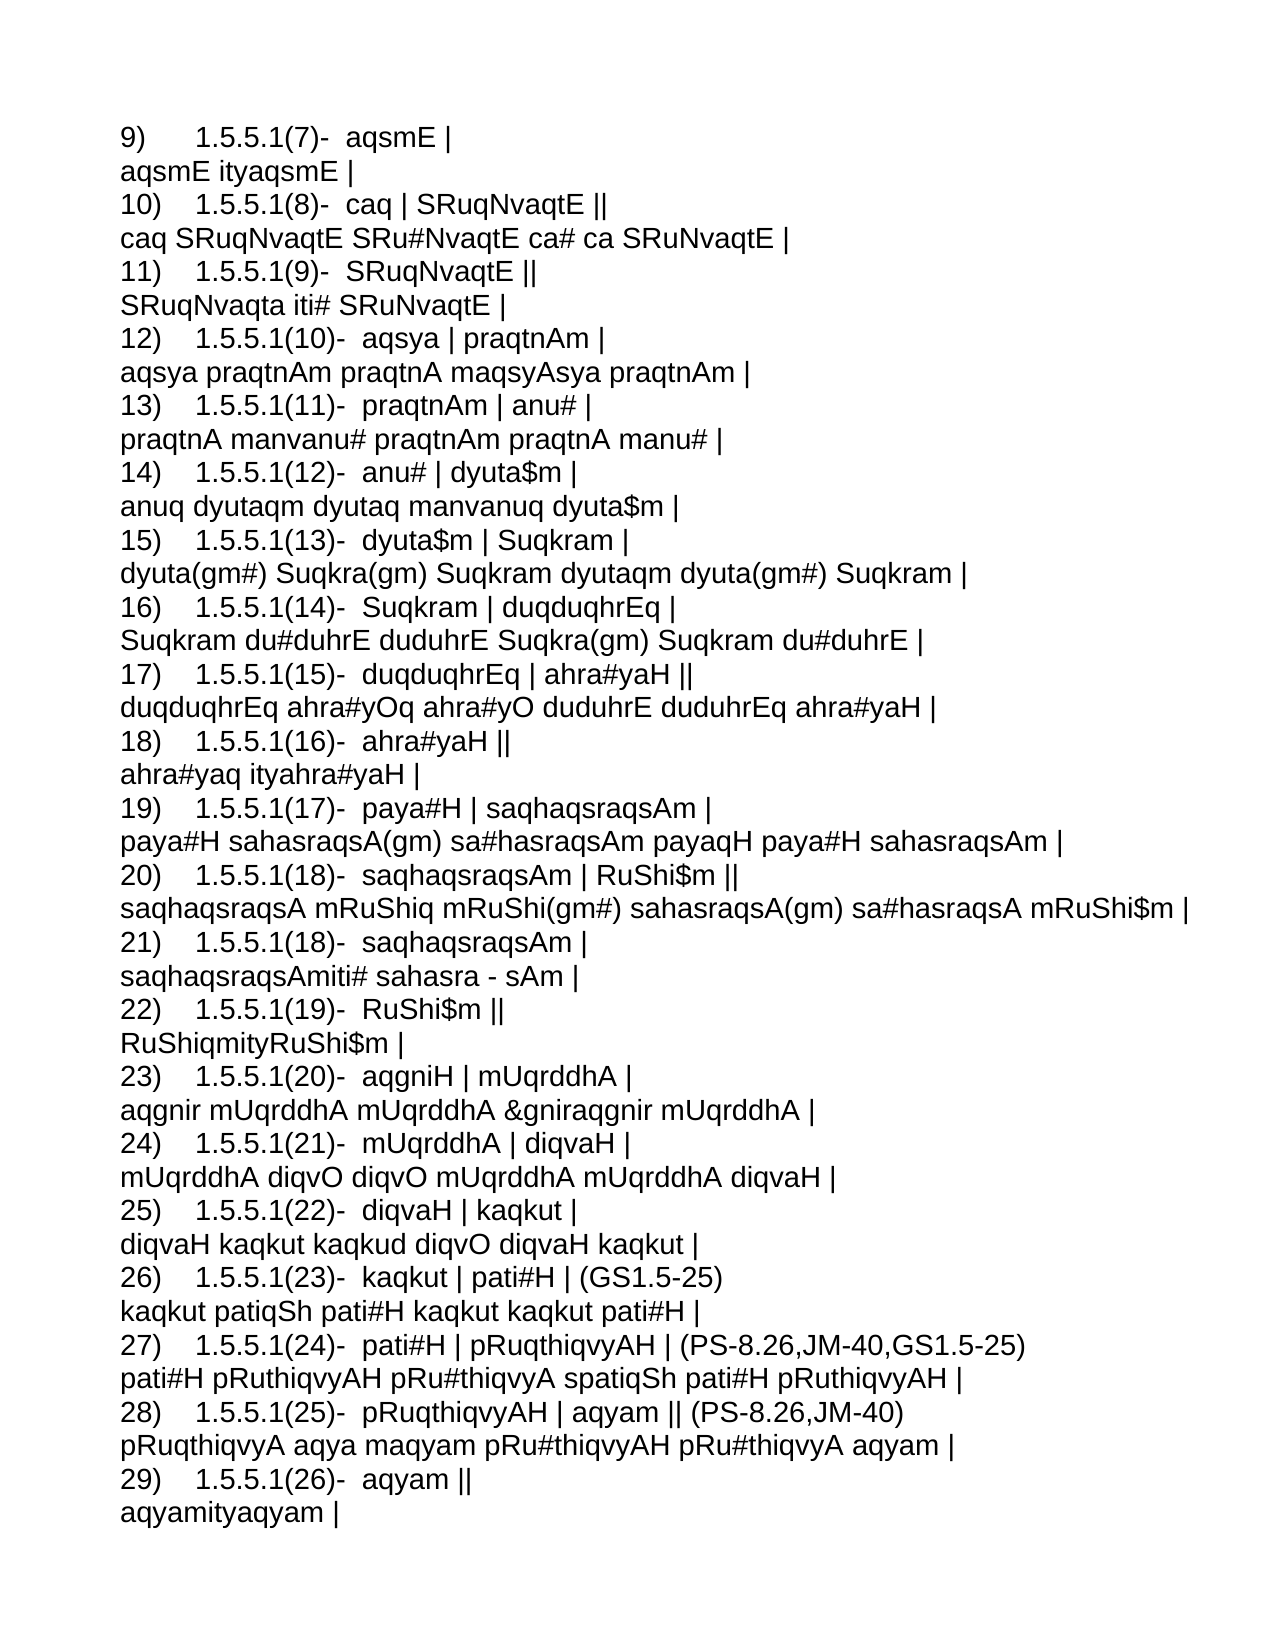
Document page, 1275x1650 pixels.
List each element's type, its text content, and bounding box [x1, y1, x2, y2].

text 14) 1.5.5.1(12)- anu# | dyuta$m | [120, 455, 1200, 489]
text 13) 1.5.5.1(11)- praqtnAm | anu# | [120, 388, 1200, 422]
text RuShiqmityRuShi$m | [120, 1026, 1200, 1059]
text pati#H pRuthiqvyAH pRu#thiqvyA spatiqSh pati#H pRuthiqvyAH | [120, 1361, 1200, 1394]
text 15) 1.5.5.1(13)- dyuta$m | Suqkram | [120, 522, 1200, 556]
text pRuqthiqvyA aqya maqyam pRu#thiqvyAH pRu#thiqvyA aqyam | [120, 1428, 1200, 1462]
text aqsya praqtnAm praqtnA maqsyAsya praqtnAm | [120, 355, 1200, 388]
text duqduqhrEq ahra#yOq ahra#yO duduhrE duduhrEq ahra#yaH | [120, 690, 1200, 724]
text diqvaH kaqkut kaqkud diqvO diqvaH kaqkut | [120, 1227, 1200, 1260]
text 21) 1.5.5.1(18)- saqhaqsraqsAm | [120, 925, 1200, 958]
text 12) 1.5.5.1(10)- aqsya | praqtnAm | [120, 321, 1200, 355]
text 20) 1.5.5.1(18)- saqhaqsraqsAm | RuShi$m || [120, 858, 1200, 891]
text saqhaqsraqsA mRuShiq mRuShi(gm#) sahasraqsA(gm) sa#hasraqsA mRuShi$m | [120, 891, 1200, 925]
text 18) 1.5.5.1(16)- ahra#yaH || [120, 724, 1200, 757]
text Suqkram du#duhrE duduhrE Suqkra(gm) Suqkram du#duhrE | [120, 623, 1200, 657]
text caq SRuqNvaqtE SRu#NvaqtE ca# ca SRuNvaqtE | [120, 221, 1200, 254]
text aqsmE ityaqsmE | [120, 153, 1200, 187]
text 25) 1.5.5.1(22)- diqvaH | kaqkut | [120, 1193, 1200, 1227]
text kaqkut patiqSh pati#H kaqkut kaqkut pati#H | [120, 1294, 1200, 1327]
text mUqrddhA diqvO diqvO mUqrddhA mUqrddhA diqvaH | [120, 1160, 1200, 1193]
text anuq dyutaqm dyutaq manvanuq dyuta$m | [120, 489, 1200, 522]
text 26) 1.5.5.1(23)- kaqkut | pati#H | (GS1.5-25) [120, 1260, 1200, 1294]
text SRuqNvaqta iti# SRuNvaqtE | [120, 288, 1200, 321]
text 16) 1.5.5.1(14)- Suqkram | duqduqhrEq | [120, 589, 1200, 623]
text 23) 1.5.5.1(20)- aqgniH | mUqrddhA | [120, 1059, 1200, 1093]
text aqyamityaqyam | [120, 1495, 1200, 1529]
text aqgnir mUqrddhA mUqrddhA &gniraqgnir mUqrddhA | [120, 1093, 1200, 1126]
text 27) 1.5.5.1(24)- pati#H | pRuqthiqvyAH | (PS-8.26,JM-40,GS1.5-25) [120, 1327, 1200, 1361]
text praqtnA manvanu# praqtnAm praqtnA manu# | [120, 422, 1200, 455]
text 9) 1.5.5.1(7)- aqsmE | [120, 120, 1200, 153]
text 24) 1.5.5.1(21)- mUqrddhA | diqvaH | [120, 1126, 1200, 1160]
text 22) 1.5.5.1(19)- RuShi$m || [120, 992, 1200, 1026]
text paya#H sahasraqsA(gm) sa#hasraqsAm payaqH paya#H sahasraqsAm | [120, 824, 1200, 858]
text ahra#yaq ityahra#yaH | [120, 757, 1200, 791]
text 19) 1.5.5.1(17)- paya#H | saqhaqsraqsAm | [120, 791, 1200, 824]
text 10) 1.5.5.1(8)- caq | SRuqNvaqtE || [120, 187, 1200, 221]
text 17) 1.5.5.1(15)- duqduqhrEq | ahra#yaH || [120, 657, 1200, 690]
text 11) 1.5.5.1(9)- SRuqNvaqtE || [120, 254, 1200, 288]
text 29) 1.5.5.1(26)- aqyam || [120, 1462, 1200, 1495]
text dyuta(gm#) Suqkra(gm) Suqkram dyutaqm dyuta(gm#) Suqkram | [120, 556, 1200, 589]
text 28) 1.5.5.1(25)- pRuqthiqvyAH | aqyam || (PS-8.26,JM-40) [120, 1394, 1200, 1428]
text saqhaqsraqsAmiti# sahasra - sAm | [120, 958, 1200, 992]
